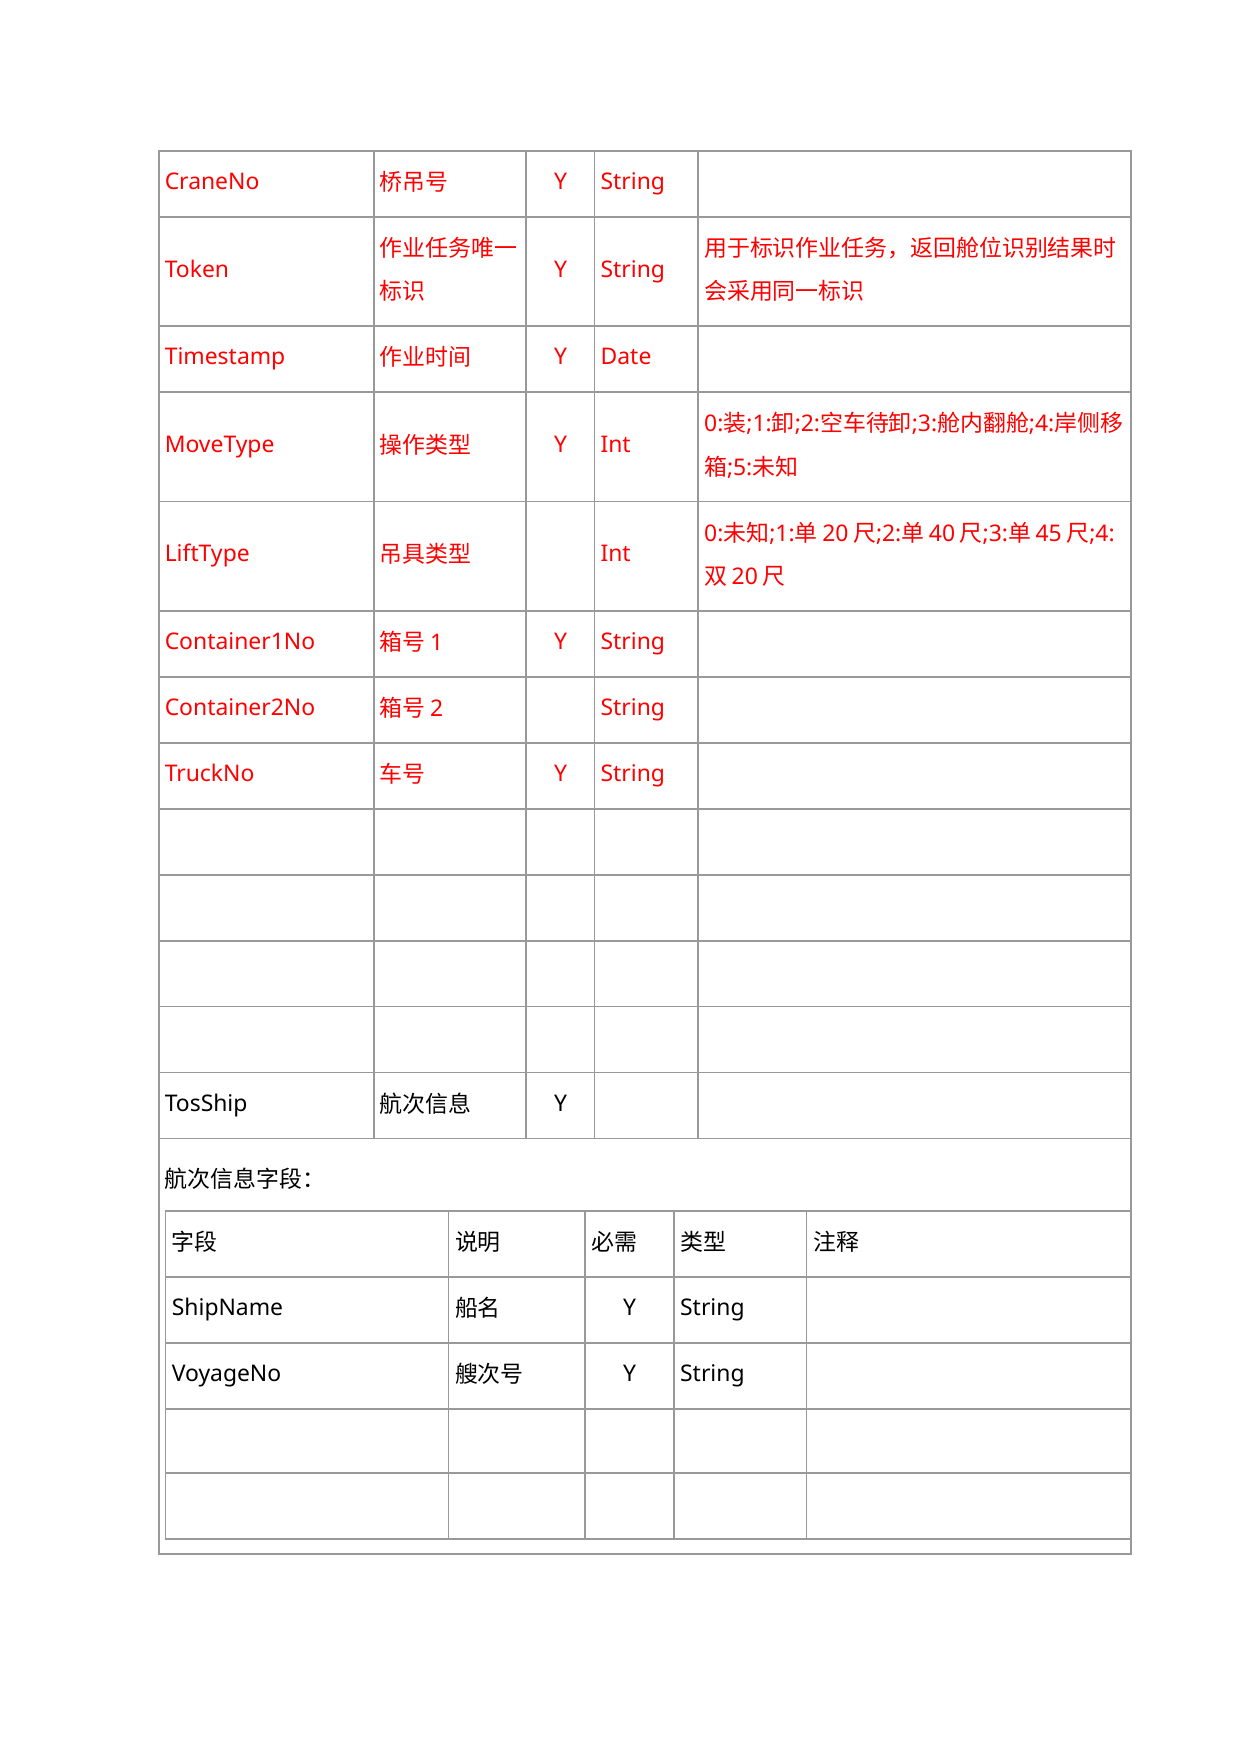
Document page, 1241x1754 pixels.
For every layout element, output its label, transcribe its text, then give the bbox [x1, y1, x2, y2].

table_cell Y [527, 152, 594, 216]
table_cell 桥吊号 [375, 152, 525, 216]
table_cell CraneNo [160, 152, 373, 216]
table_cell [527, 876, 594, 940]
table_cell 航次信息字段： [160, 1139, 1130, 1553]
table_cell 车号 [375, 744, 525, 808]
table_cell [160, 942, 373, 1006]
table_cell String [595, 152, 697, 216]
table_cell 0:装;1:卸;2:空车待卸;3:舱内翻舱;4:岸侧移箱;5:未知 [699, 393, 1130, 501]
table_cell Y [527, 744, 594, 808]
table_cell [160, 1007, 373, 1072]
table_cell 吊具类型 [375, 502, 525, 610]
table_cell 作业时间 [375, 327, 525, 391]
table_cell [527, 810, 594, 874]
table_cell [595, 942, 697, 1006]
table_cell [375, 1007, 525, 1072]
table_cell TruckNo [160, 744, 373, 808]
table_cell Date [595, 327, 697, 391]
table_cell [699, 152, 1130, 216]
table_cell [595, 876, 697, 940]
table_cell Y [527, 612, 594, 676]
table_cell 航次信息 [375, 1073, 525, 1138]
table_cell 用于标识作业任务，返回舱位识别结果时会采用同一标识 [699, 218, 1130, 325]
table_cell [595, 1007, 697, 1072]
table_cell 箱号1 [375, 612, 525, 676]
table_cell [699, 876, 1130, 940]
table_cell Int [595, 502, 697, 610]
table_cell [699, 744, 1130, 808]
table_cell [375, 876, 525, 940]
table_cell [699, 612, 1130, 676]
table_cell Container1No [160, 612, 373, 676]
table_cell [527, 942, 594, 1006]
table_cell [595, 1073, 697, 1138]
table_cell Y [527, 327, 594, 391]
table_cell MoveType [160, 393, 373, 501]
table_cell 0:未知;1:单20尺;2:单40尺;3:单45尺;4:双20尺 [699, 502, 1130, 610]
table_cell Y [527, 1073, 594, 1138]
table_cell String [595, 744, 697, 808]
table_cell Y [527, 393, 594, 501]
table_cell Container2No [160, 678, 373, 742]
table_cell [699, 1007, 1130, 1072]
table_cell TosShip [160, 1073, 373, 1138]
table_cell LiftType [160, 502, 373, 610]
table_cell String [595, 612, 697, 676]
table_cell [527, 1007, 594, 1072]
table_cell [527, 502, 594, 610]
table_cell 作业任务唯一标识 [375, 218, 525, 325]
table_cell [375, 810, 525, 874]
table_cell [527, 678, 594, 742]
table_cell Int [595, 393, 697, 501]
table_cell 箱号2 [375, 678, 525, 742]
table_cell String [595, 678, 697, 742]
table_cell [160, 876, 373, 940]
table_cell Timestamp [160, 327, 373, 391]
table_cell Token [160, 218, 373, 325]
table_cell [699, 810, 1130, 874]
table_cell 操作类型 [375, 393, 525, 501]
table_cell [595, 810, 697, 874]
table_cell [699, 1073, 1130, 1138]
table_cell Y [527, 218, 594, 325]
table_cell String [595, 218, 697, 325]
table_cell [699, 942, 1130, 1006]
table_cell [699, 678, 1130, 742]
table_cell [160, 810, 373, 874]
table_cell [699, 327, 1130, 391]
table_cell [375, 942, 525, 1006]
